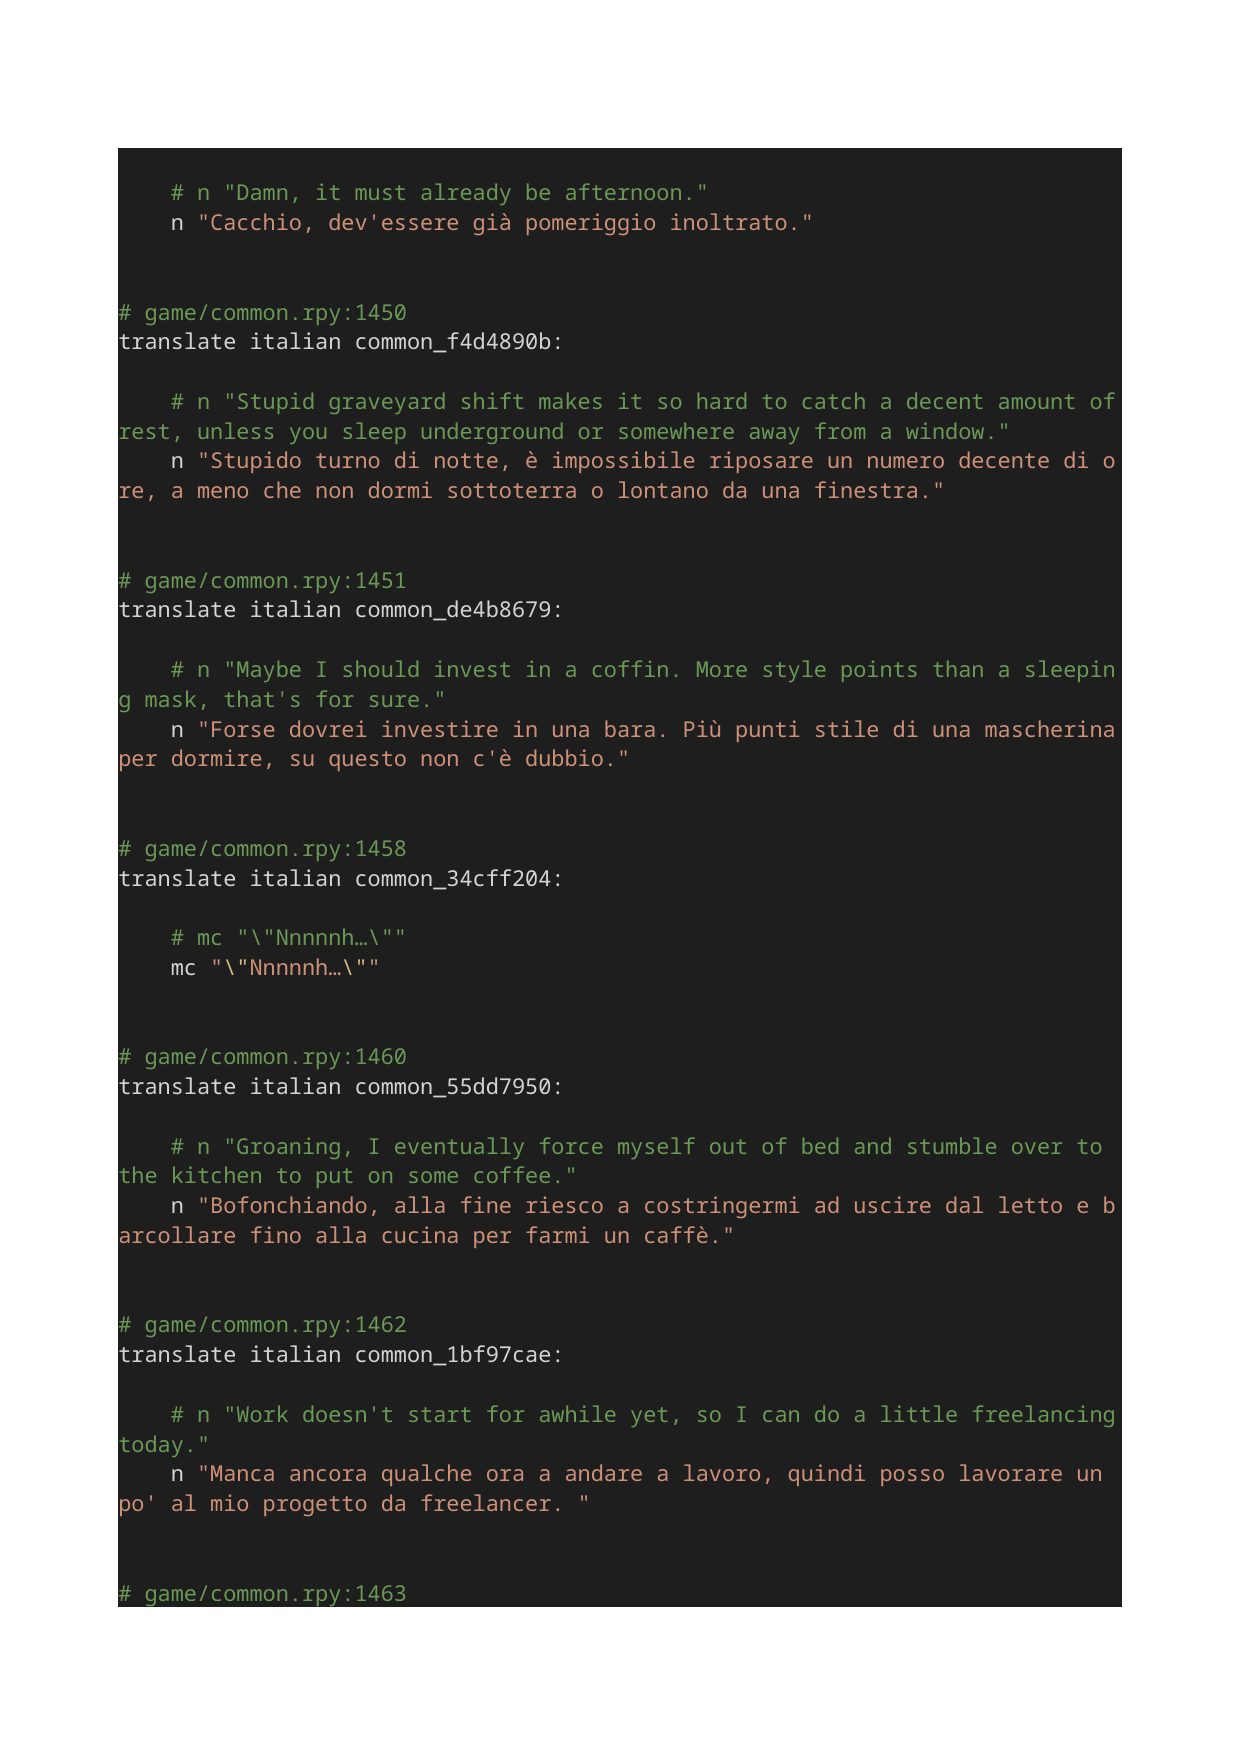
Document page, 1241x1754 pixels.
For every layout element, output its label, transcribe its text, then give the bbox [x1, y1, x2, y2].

text translate italian common_de4b8679: [118, 594, 1122, 624]
text n "Cacchio, dev'essere già pomeriggio inoltrato." [118, 207, 1122, 237]
text # mc "\"Nnnnnh…\"" [118, 922, 1122, 952]
text n "Stupido turno di notte, è impossibile riposare un numero decente di ore, a meno che non dormi sottoterra o lontano da una finestra." [118, 446, 1122, 505]
text # n "Damn, it must already be afternoon." [118, 177, 1122, 207]
text translate italian common_34cff204: [118, 863, 1122, 892]
text # game/common.rpy:1451 [118, 565, 1122, 594]
text # n "Maybe I should invest in a coffin. More style points than a sleeping mask, that's for sure." [118, 654, 1122, 714]
text # n "Stupid graveyard shift makes it so hard to catch a decent amount of rest, unless you sleep underground or somewhere away from a window." [118, 386, 1122, 446]
text n "Bofonchiando, alla fine riesco a costringermi ad uscire dal letto e barcollare fino alla cucina per farmi un caffè." [118, 1190, 1122, 1250]
text # n "Work doesn't start for awhile yet, so I can do a little freelancing today." [118, 1399, 1122, 1458]
text # game/common.rpy:1458 [118, 833, 1122, 863]
text # game/common.rpy:1463 [118, 1578, 1122, 1607]
text # game/common.rpy:1460 [118, 1041, 1122, 1071]
text # game/common.rpy:1462 [118, 1309, 1122, 1339]
text n "Manca ancora qualche ora a andare a lavoro, quindi posso lavorare un po' al mio progetto da freelancer. " [118, 1458, 1122, 1518]
text # n "Groaning, I eventually force myself out of bed and stumble over to the kitchen to put on some coffee." [118, 1131, 1122, 1190]
text translate italian common_f4d4890b: [118, 326, 1122, 356]
text translate italian common_55dd7950: [118, 1071, 1122, 1101]
text # game/common.rpy:1450 [118, 297, 1122, 326]
text n "Forse dovrei investire in una bara. Più punti stile di una mascherina per dormire, su questo non c'è dubbio." [118, 714, 1122, 773]
text translate italian common_1bf97cae: [118, 1339, 1122, 1369]
text mc "\"Nnnnnh…\"" [118, 952, 1122, 982]
